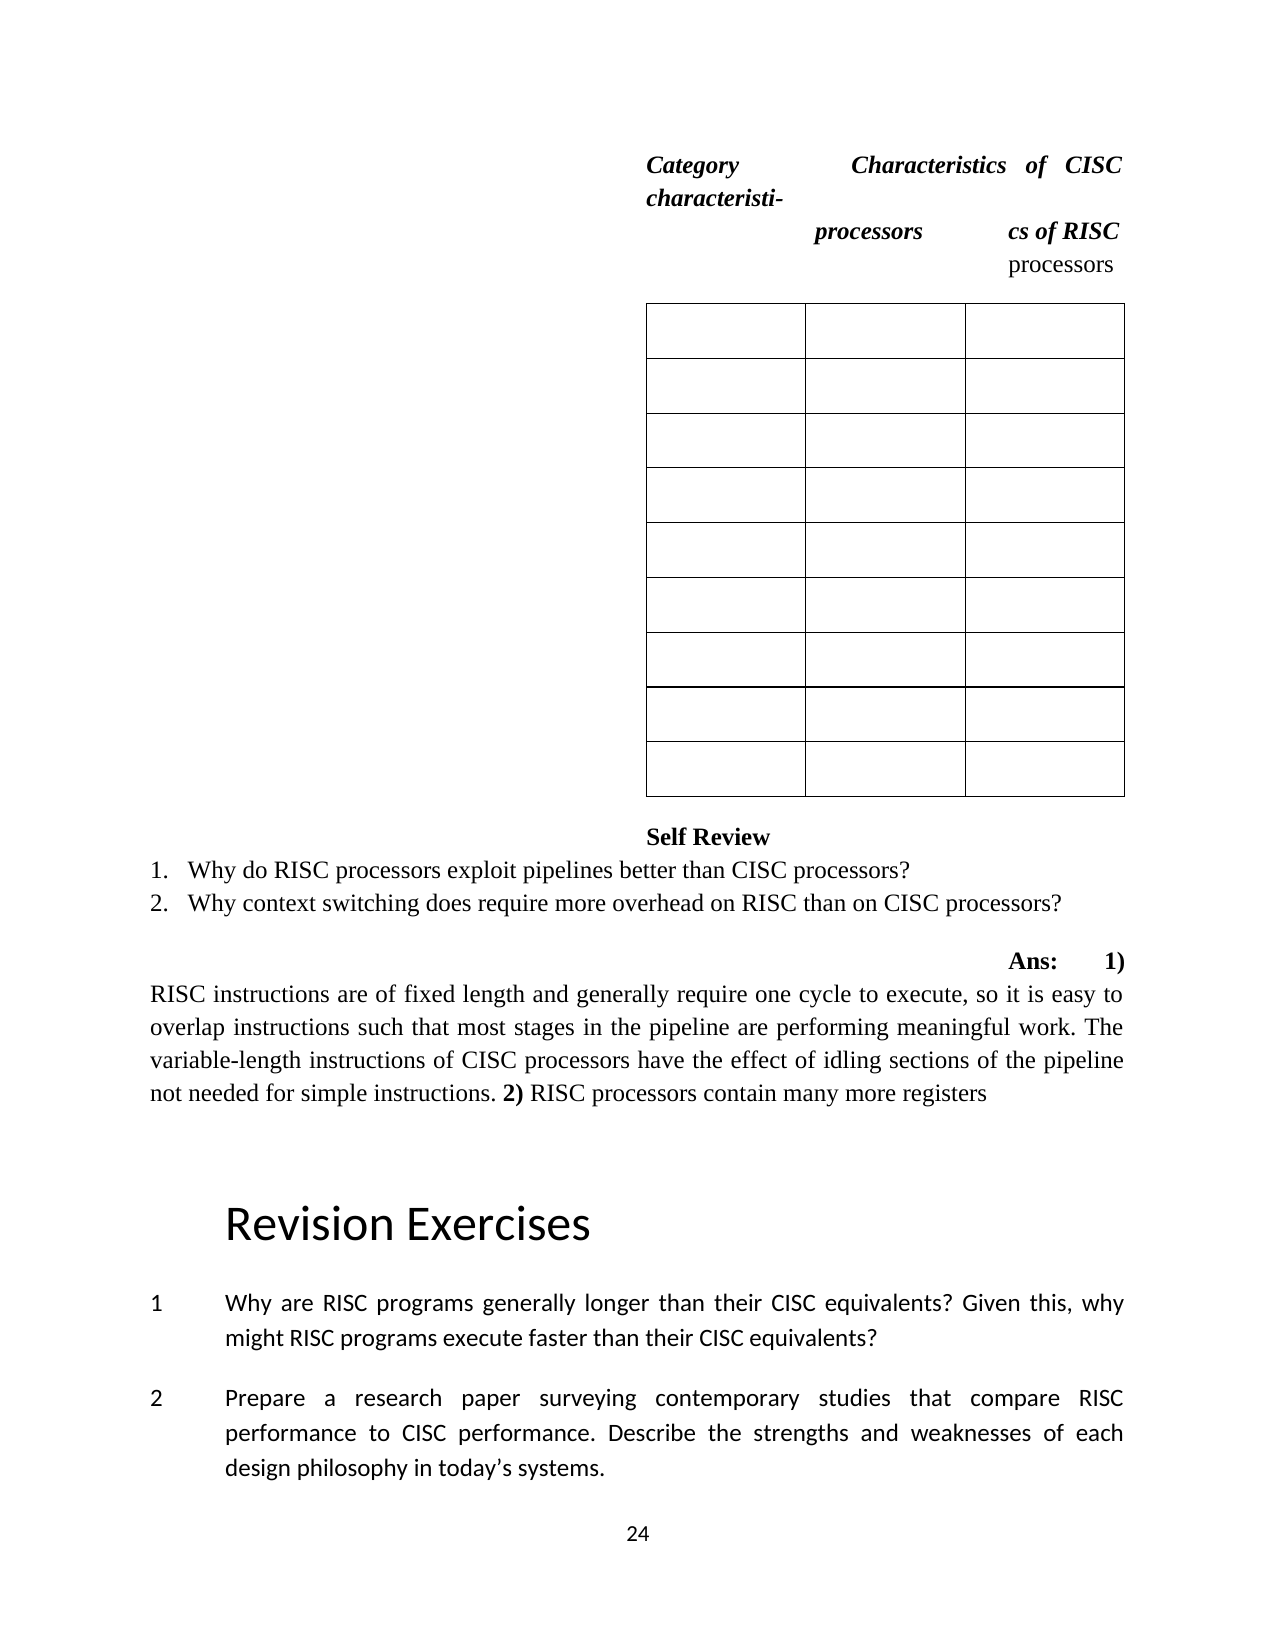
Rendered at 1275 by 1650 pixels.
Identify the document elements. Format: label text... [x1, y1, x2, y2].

list Why context switching does require more overhead on RISC than on CISC processors? [150, 888, 1125, 917]
table_cell [647, 633, 805, 686]
list Why do RISC processors exploit pipelines better than CISC processors? [150, 855, 1125, 884]
table_cell [806, 414, 965, 467]
table_cell [806, 633, 965, 686]
table_cell [966, 633, 1124, 686]
text 2 Prepare a research paper surveying contemporary studies that compare RISC performance to CISC performance. Describe the strengths and weaknesses of each design philosophy in today’s systems. [150, 1382, 1125, 1483]
text processors cs of RISC [646, 216, 1125, 245]
table_cell [806, 688, 965, 741]
table_cell [647, 523, 805, 577]
table_cell [966, 742, 1124, 796]
table_cell [647, 578, 805, 632]
table_cell [966, 468, 1124, 522]
text Self Review [646, 822, 1125, 851]
table_cell [966, 523, 1124, 577]
text Category Characteristics of CISC characteristi- [646, 150, 1125, 212]
table_cell [806, 742, 965, 796]
table_header [806, 304, 965, 358]
table_cell [806, 359, 965, 412]
text 1 Why are RISC programs generally longer than their CISC equivalents? Given this, why might RISC programs execute faster than their CISC equivalents? [150, 1287, 1125, 1353]
table_cell [806, 468, 965, 522]
table_header [966, 304, 1124, 358]
table_cell [647, 742, 805, 796]
table_header [647, 304, 805, 358]
table_cell [806, 578, 965, 632]
table_cell [647, 688, 805, 741]
table_cell [966, 578, 1124, 632]
text Ans: 1) RISC instructions are of fixed length and generally require one cycle to execute, so it is easy to overlap instructions such that most stages in the pipeline are performing meaningful work. The variable-length instructions of CISC processors have the effect of idling sections of the pipeline not needed for simple instructions. 2) RISC processors contain many more registers [150, 946, 1125, 1107]
table_cell [966, 414, 1124, 467]
text processors [646, 249, 1125, 278]
table_cell [806, 523, 965, 577]
table_cell [647, 359, 805, 412]
table_cell [647, 468, 805, 522]
table_cell [966, 688, 1124, 741]
table_cell [647, 414, 805, 467]
text Revision Exercises [225, 1192, 1125, 1253]
table_cell [966, 359, 1124, 412]
